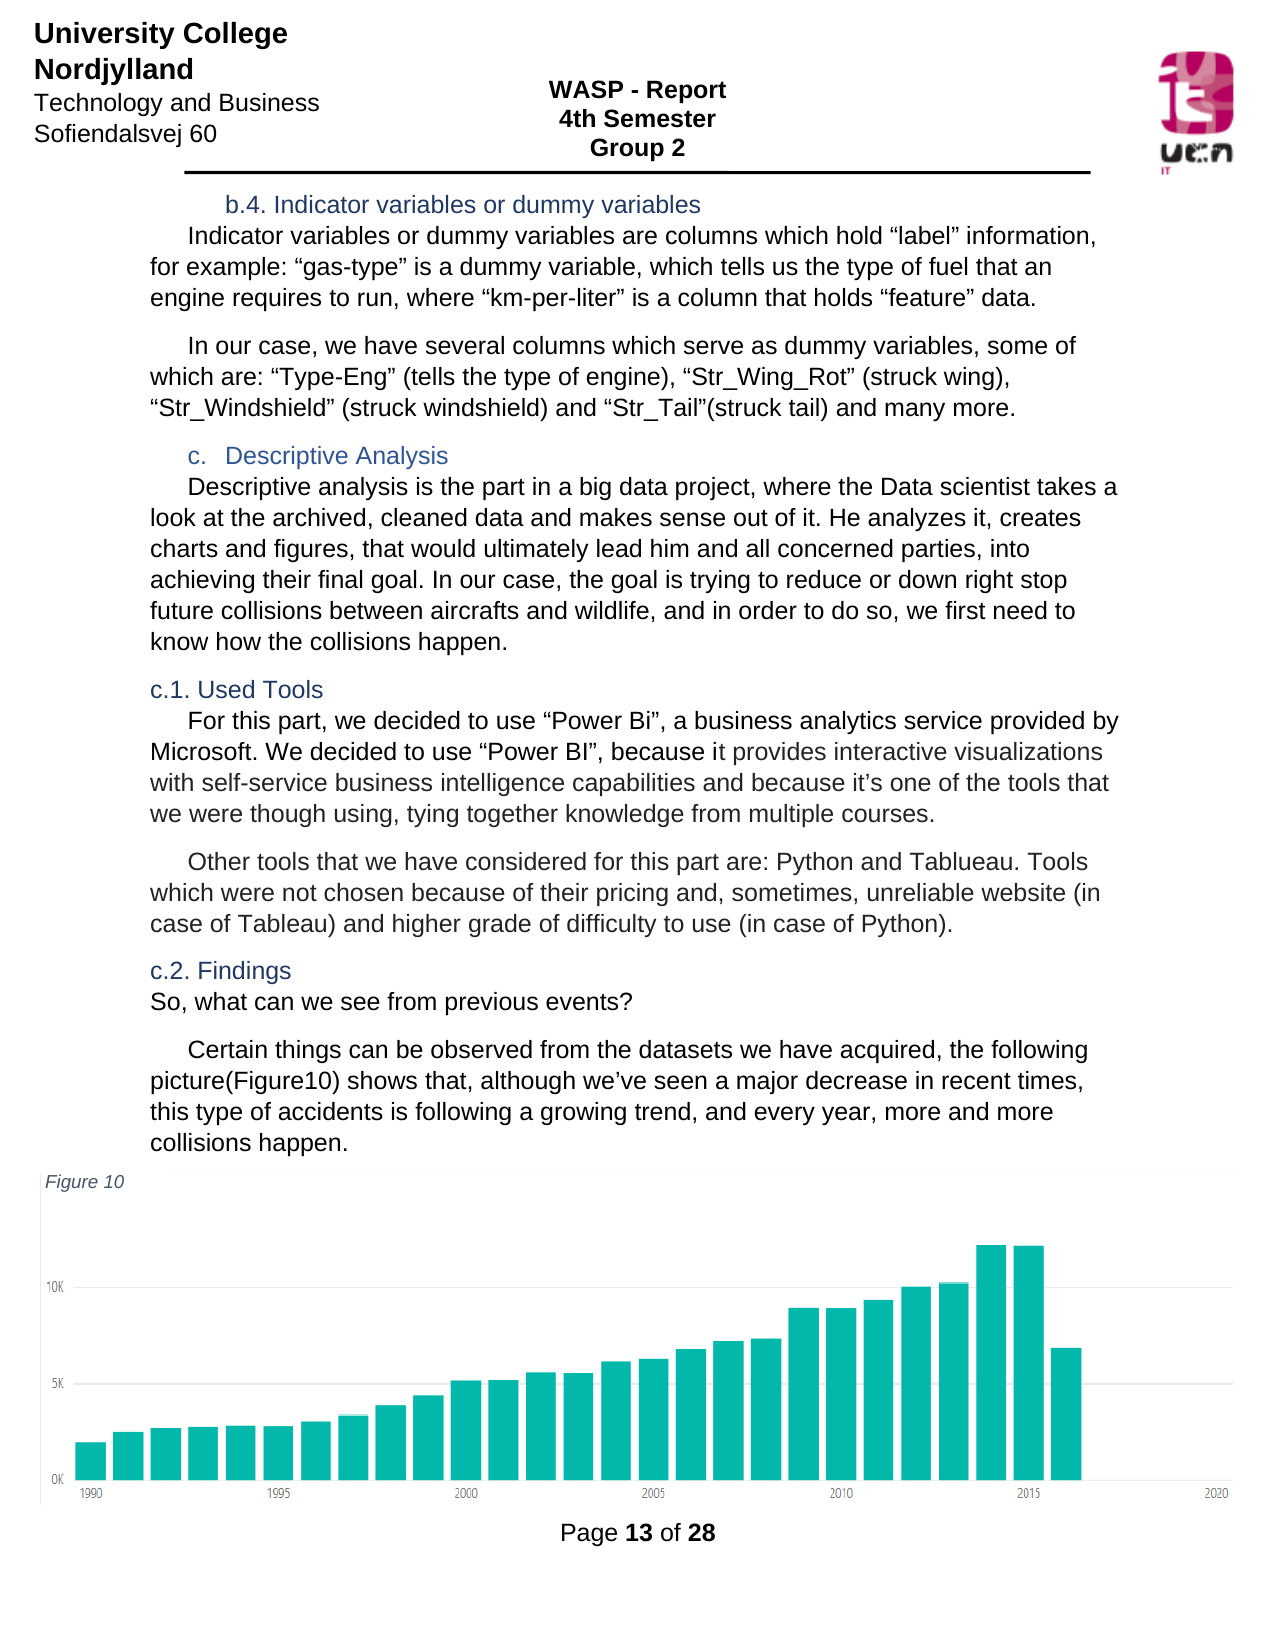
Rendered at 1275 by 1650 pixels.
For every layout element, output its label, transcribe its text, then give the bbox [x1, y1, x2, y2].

text In our case, we have several columns which serve as dummy variables, some of which are: “Type-Eng” (tells the type of engine), “Str_Wing_Rot” (struck wing), “Str_Windshield” (struck windshield) and “Str_Tail”(struck tail) and many more. [150, 331, 1125, 422]
text Other tools that we have considered for this part are: Python and Tablueau. Tools which were not chosen because of their pricing and, sometimes, unreliable website (in case of Tableau) and higher grade of difficulty to use (in case of Python). [150, 846, 1125, 937]
text Indicator variables or dummy variables are columns which hold “label” information, for example: “gas-type” is a dummy variable, which tells us the type of fuel that an engine requires to run, where “km-per-liter” is a column that holds “feature” data. [150, 221, 1125, 312]
subtitle Descriptive Analysis [187, 441, 1125, 469]
picture [1143, 45, 1247, 177]
picture [37, 1174, 1237, 1505]
subtitle c.2. Findings [150, 956, 1125, 985]
subtitle c.1. Used Tools [150, 674, 1125, 703]
subtitle b.4. Indicator variables or dummy variables [150, 190, 1125, 219]
text Certain things can be observed from the datasets we have acquired, the following picture(Figure10) shows that, although we’ve seen a major decrease in recent times, this type of accidents is following a growing trend, and every year, more and more collisions happen. [150, 1035, 1125, 1157]
text Descriptive analysis is the part in a big data project, where the Data scientist takes a look at the archived, cleaned data and makes sense out of it. He analyzes it, creates charts and figures, that would ultimately lead him and all concerned parties, into achieving their final goal. In our case, the goal is trying to reduce or down right stop future collisions between aircrafts and wildlife, and in order to do so, we first need to know how the collisions happen. [150, 472, 1125, 656]
text For this part, we decided to use “Power Bi”, a business analytics service provided by Microsoft. We decided to use “Power BI”, because it provides interactive visualizations with self-service business intelligence capabilities and because it’s one of the tools that we were though using, tying together knowledge from multiple courses. [150, 706, 1125, 827]
text So, what can we see from previous events? [150, 987, 1125, 1016]
